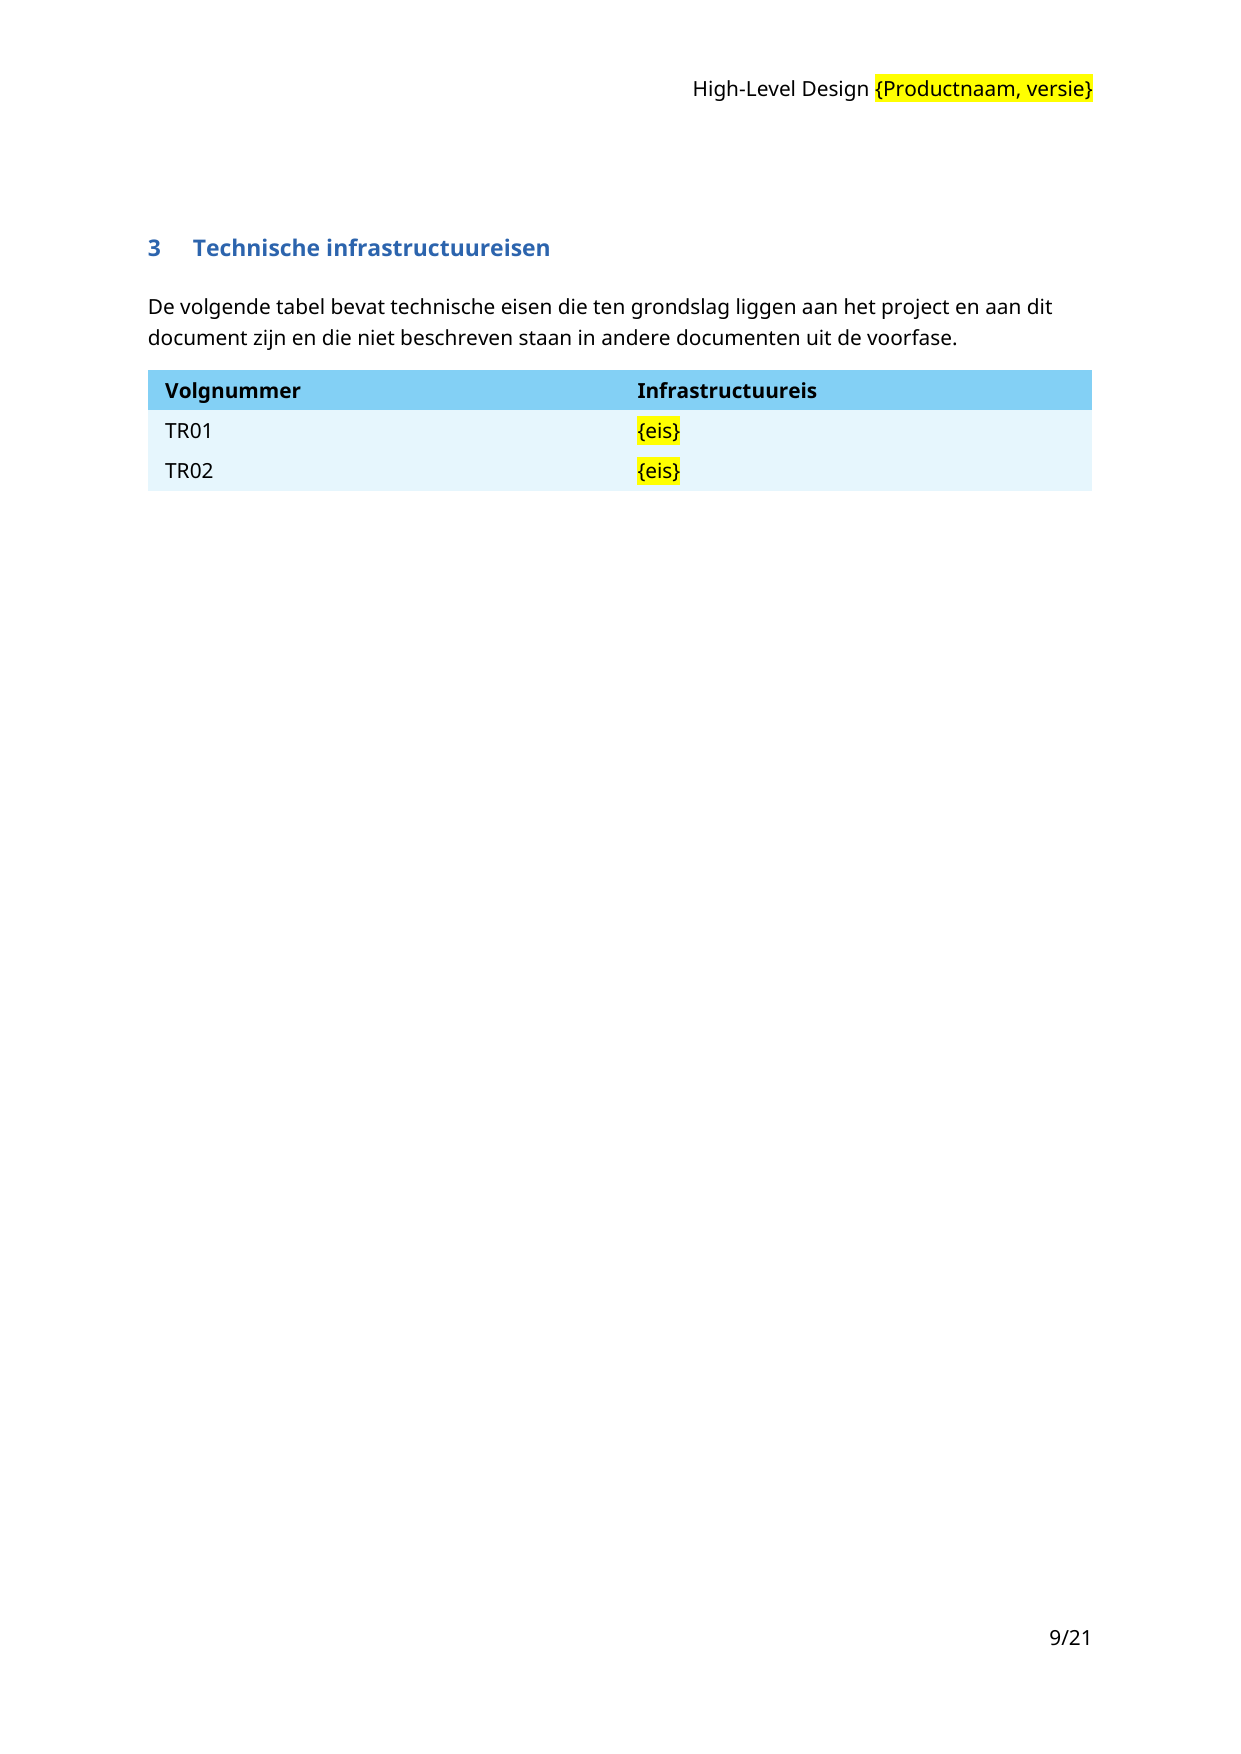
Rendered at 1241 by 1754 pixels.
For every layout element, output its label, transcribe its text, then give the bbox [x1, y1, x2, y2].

table_cell TR02 [148, 451, 620, 491]
table_cell {eis} [620, 410, 1092, 451]
table_cell TR01 [148, 410, 620, 451]
table_header Infrastructuureis [620, 370, 1092, 410]
subtitle Technische infrastructuureisen [148, 232, 1092, 263]
text De volgende tabel bevat technische eisen die ten grondslag liggen aan het project en aan dit document zijn en die niet beschreven staan in andere documenten uit de voorfase. [148, 292, 1092, 351]
table_header Volgnummer [148, 370, 620, 410]
table_cell {eis} [620, 451, 1092, 491]
